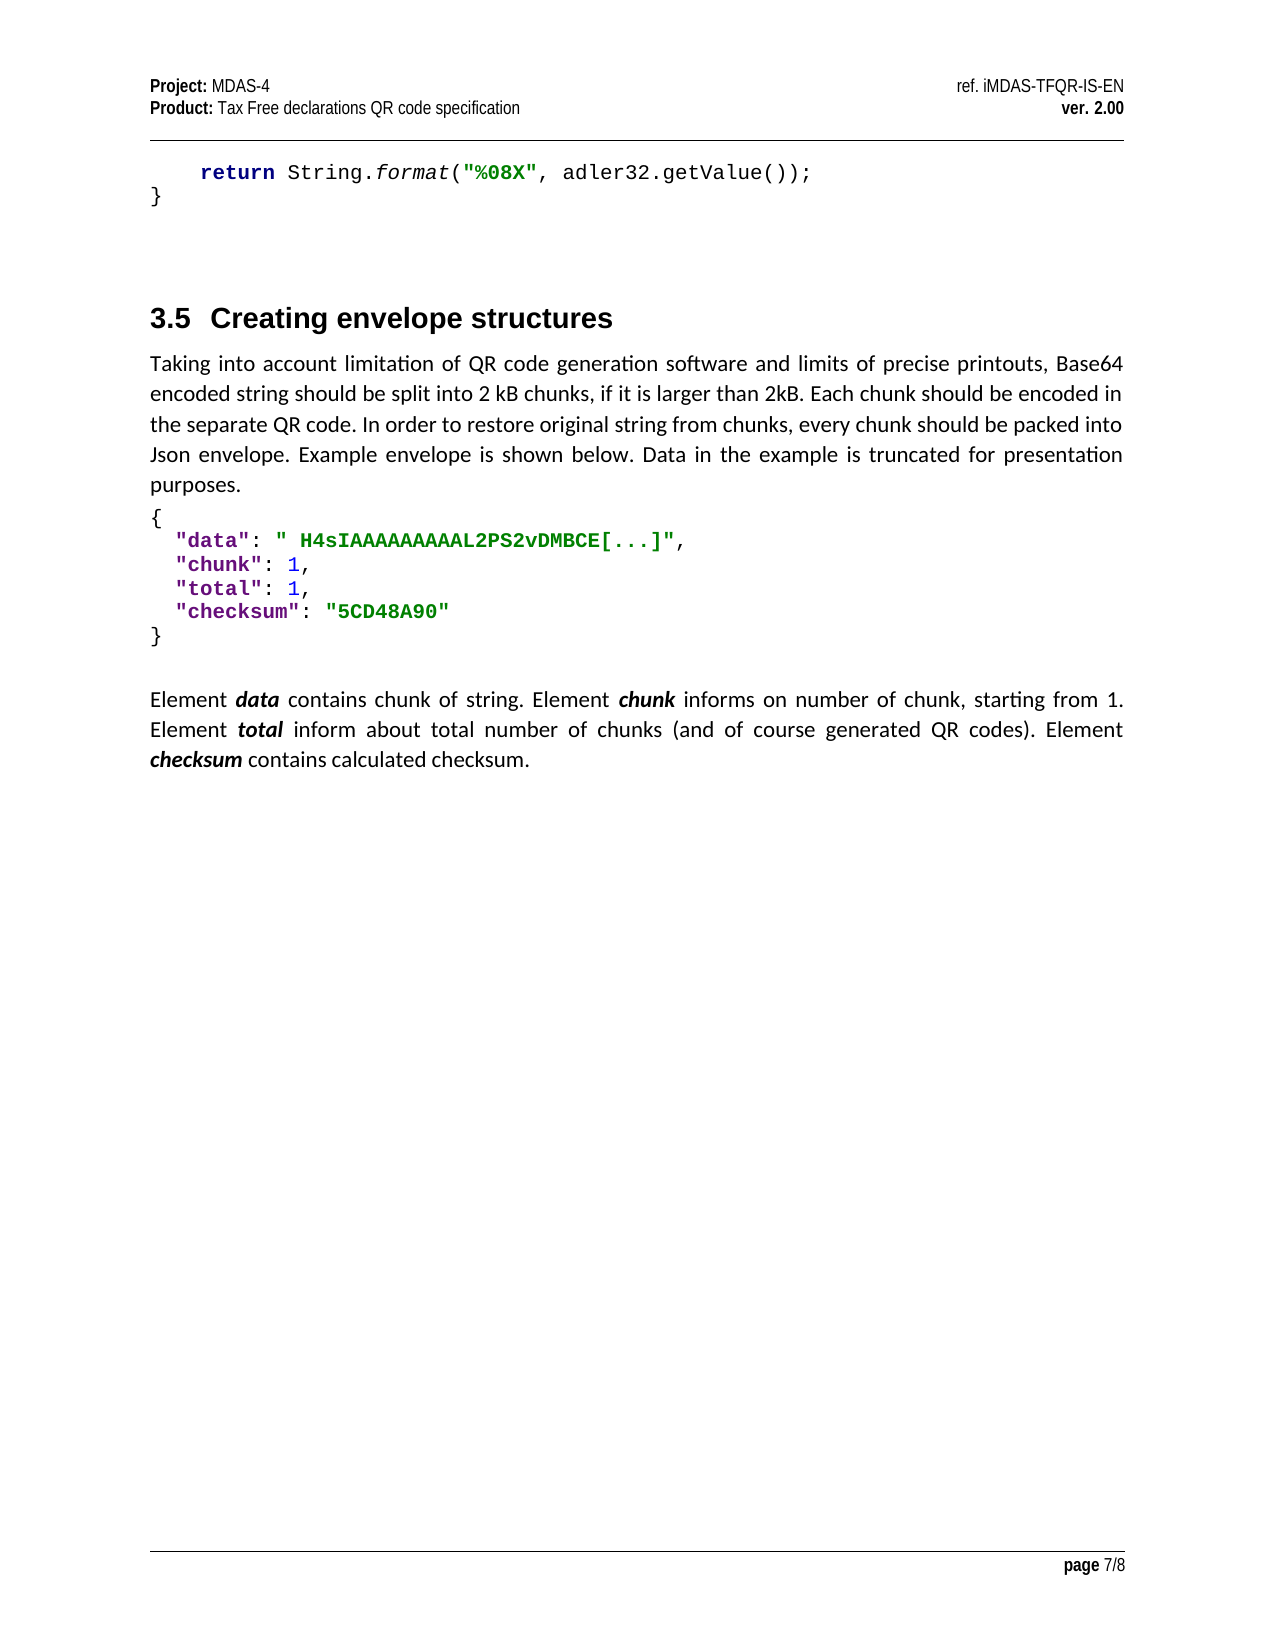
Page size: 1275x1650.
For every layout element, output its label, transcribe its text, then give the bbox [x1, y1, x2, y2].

text Taking into account limitation of QR code generation software and limits of precise printouts, Base64 encoded string should be split into 2 kB chunks, if it is larger than 2kB. Each chunk should be encoded in the separate QR code. In order to restore original string from chunks, every chunk should be packed into Json envelope. Example envelope is shown below. Data in the example is truncated for presentation purposes. [150, 349, 1125, 498]
text Element data contains chunk of string. Element chunk informs on number of chunk, starting from 1. Element total inform about total number of chunks (and of course generated QR codes). Element checksum contains calculated checksum. [150, 685, 1125, 773]
text { "data": " H4sIAAAAAAAAAL2PS2vDMBCE[...]", "chunk": 1, "total": 1, "checksum": "5CD48A90" } [150, 507, 1125, 648]
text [150, 162, 1125, 209]
subtitle Creating envelope structures [150, 301, 1125, 334]
